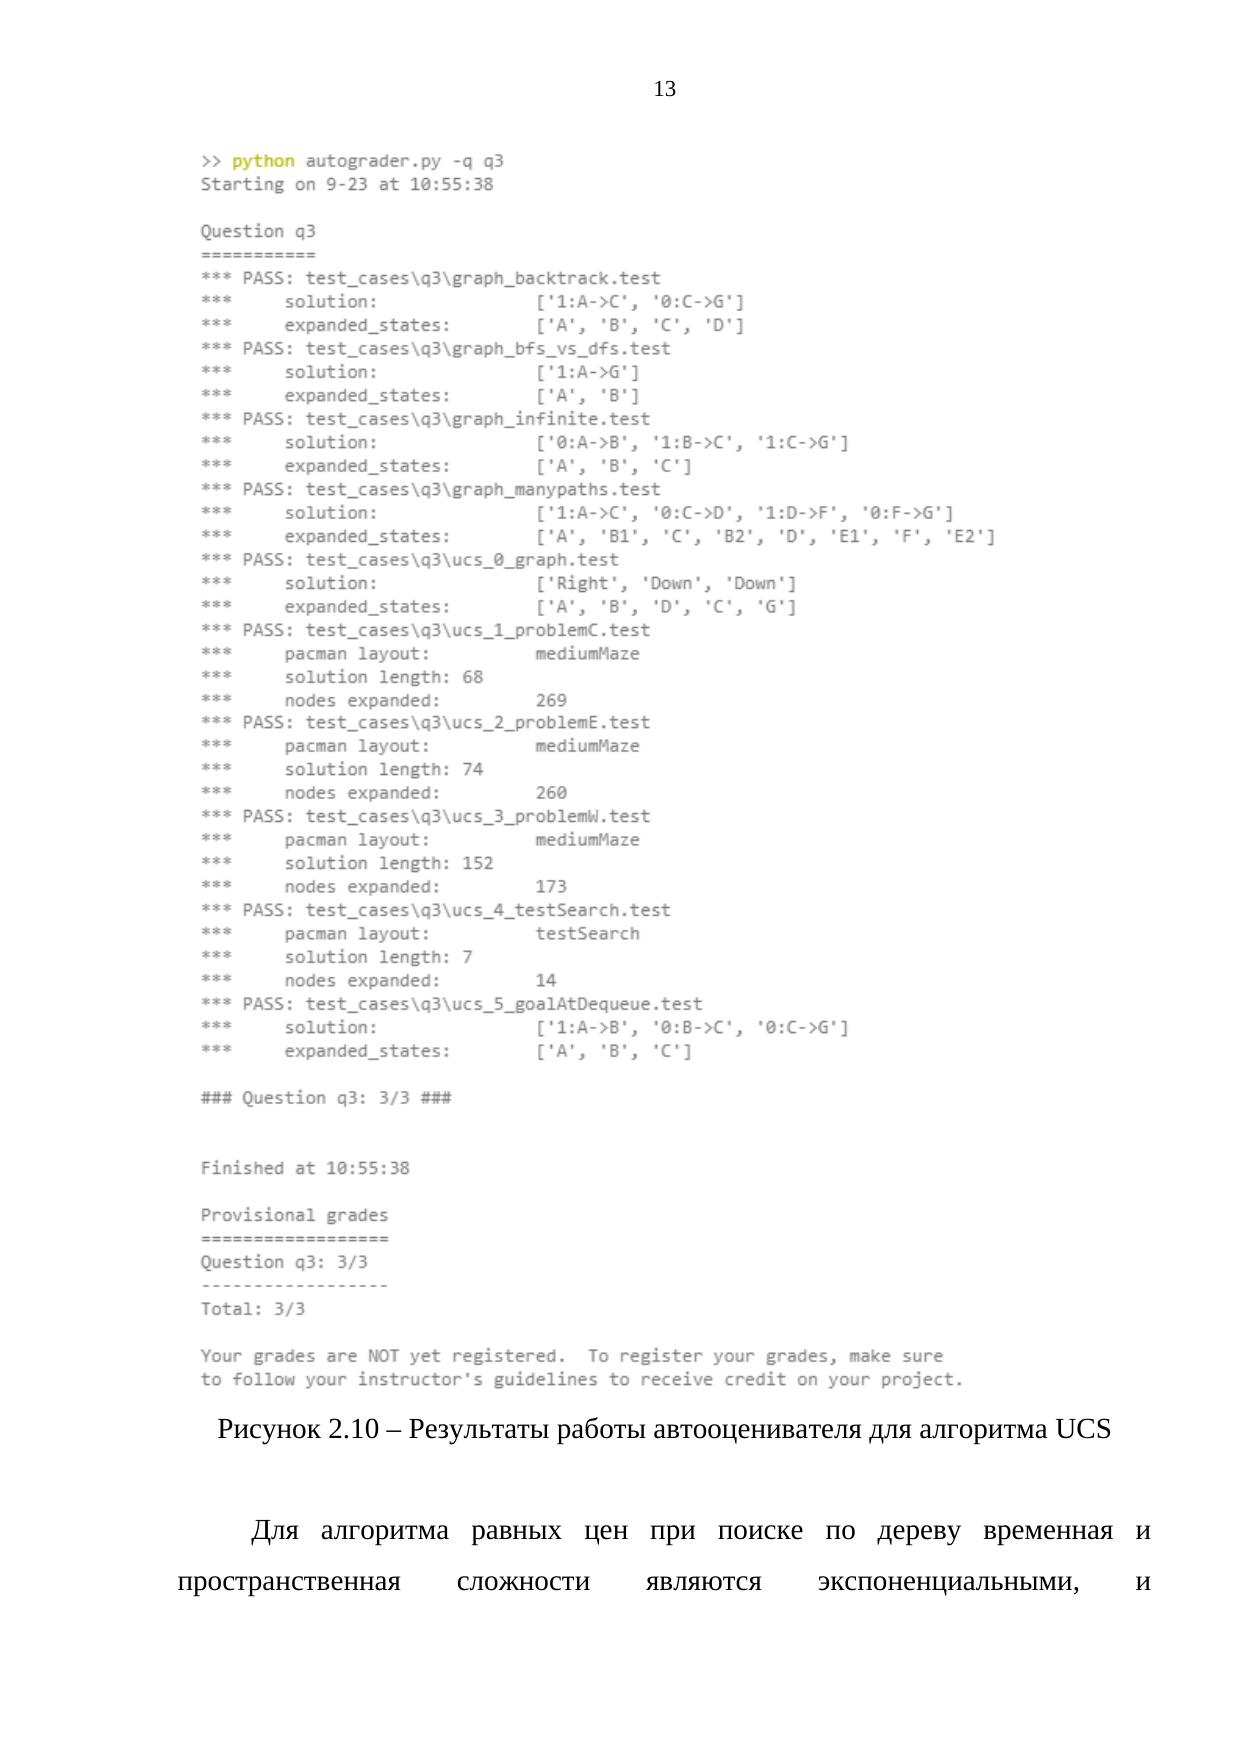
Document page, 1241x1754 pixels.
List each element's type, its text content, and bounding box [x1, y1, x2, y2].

picture [196, 154, 1133, 1395]
text Рисунок ‎2.10 – Результаты работы автооценивателя для алгоритма UCS [177, 1412, 1152, 1445]
